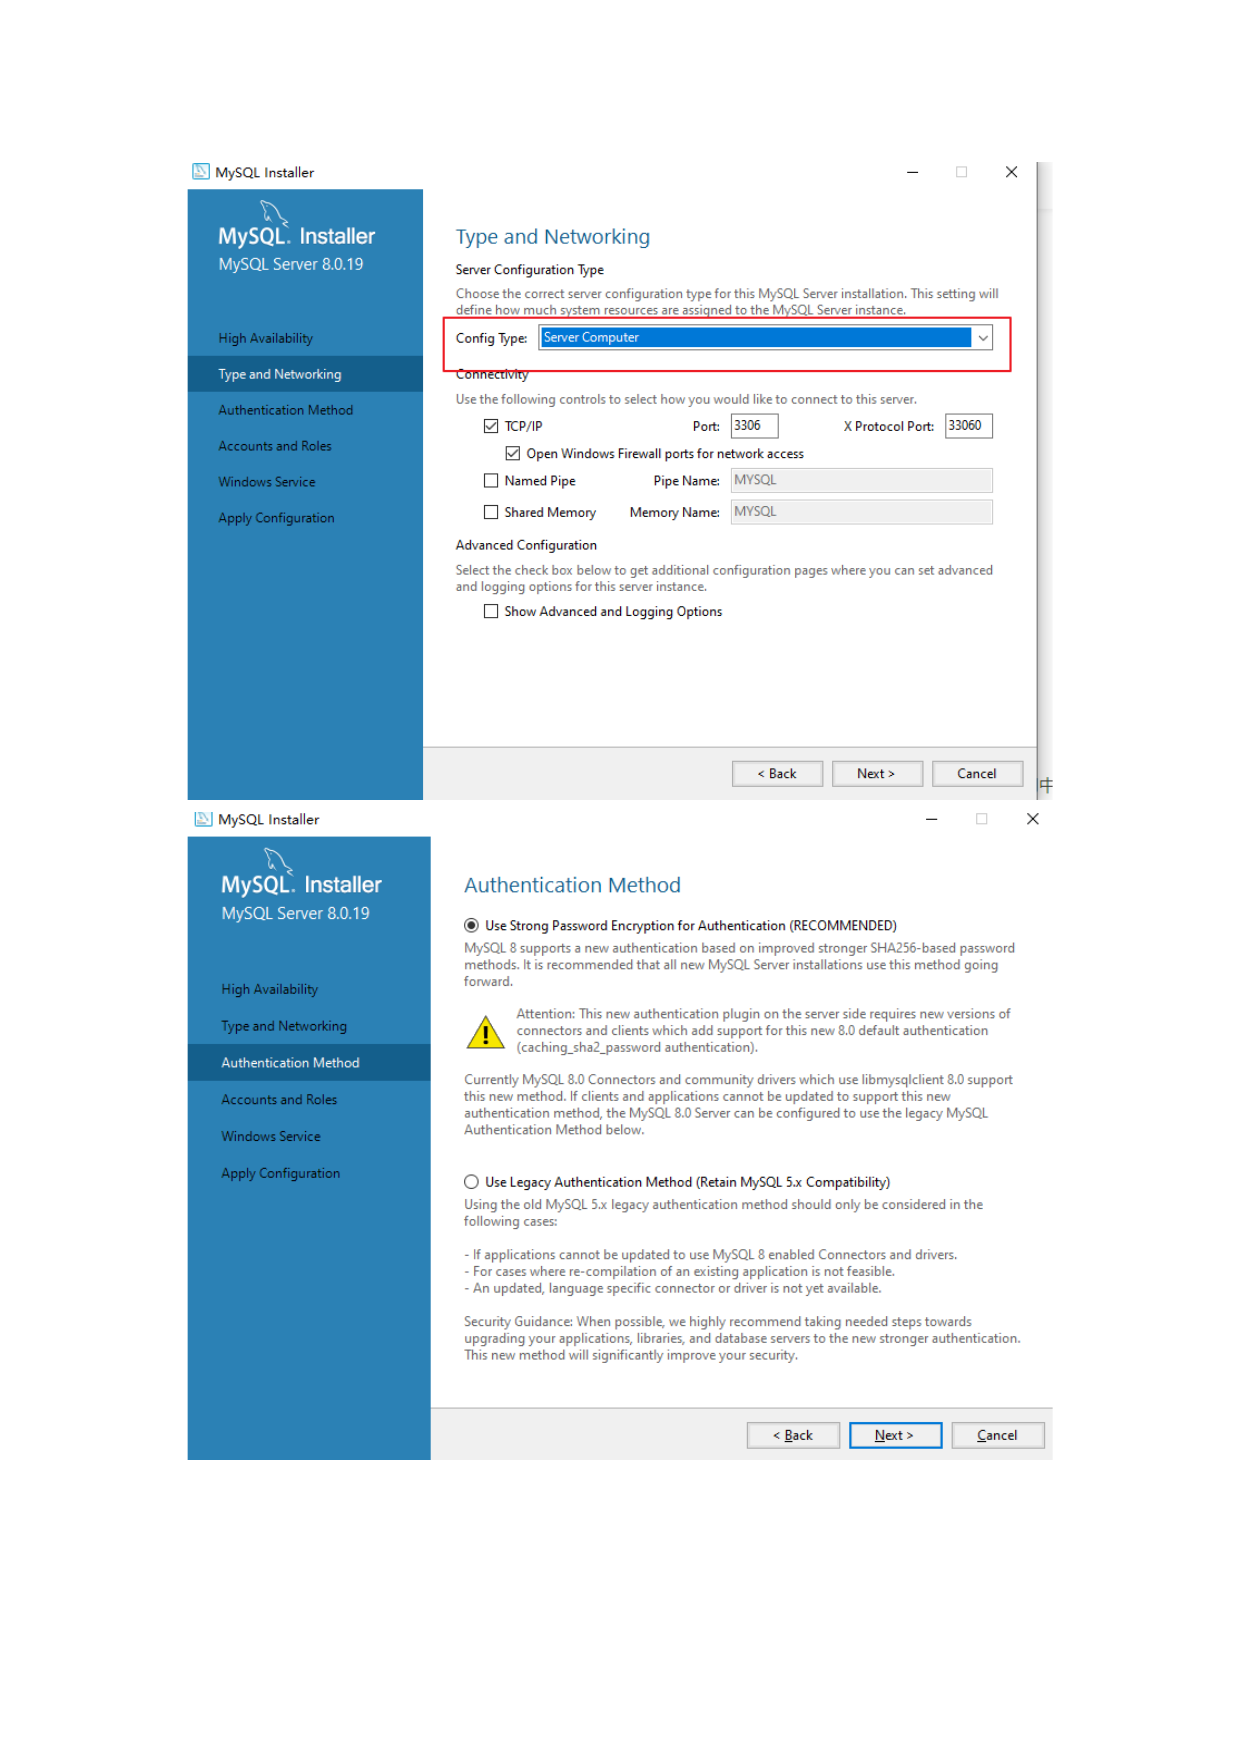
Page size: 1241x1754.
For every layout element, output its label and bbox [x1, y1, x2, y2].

picture [187, 812, 1053, 1460]
picture [187, 162, 1053, 800]
